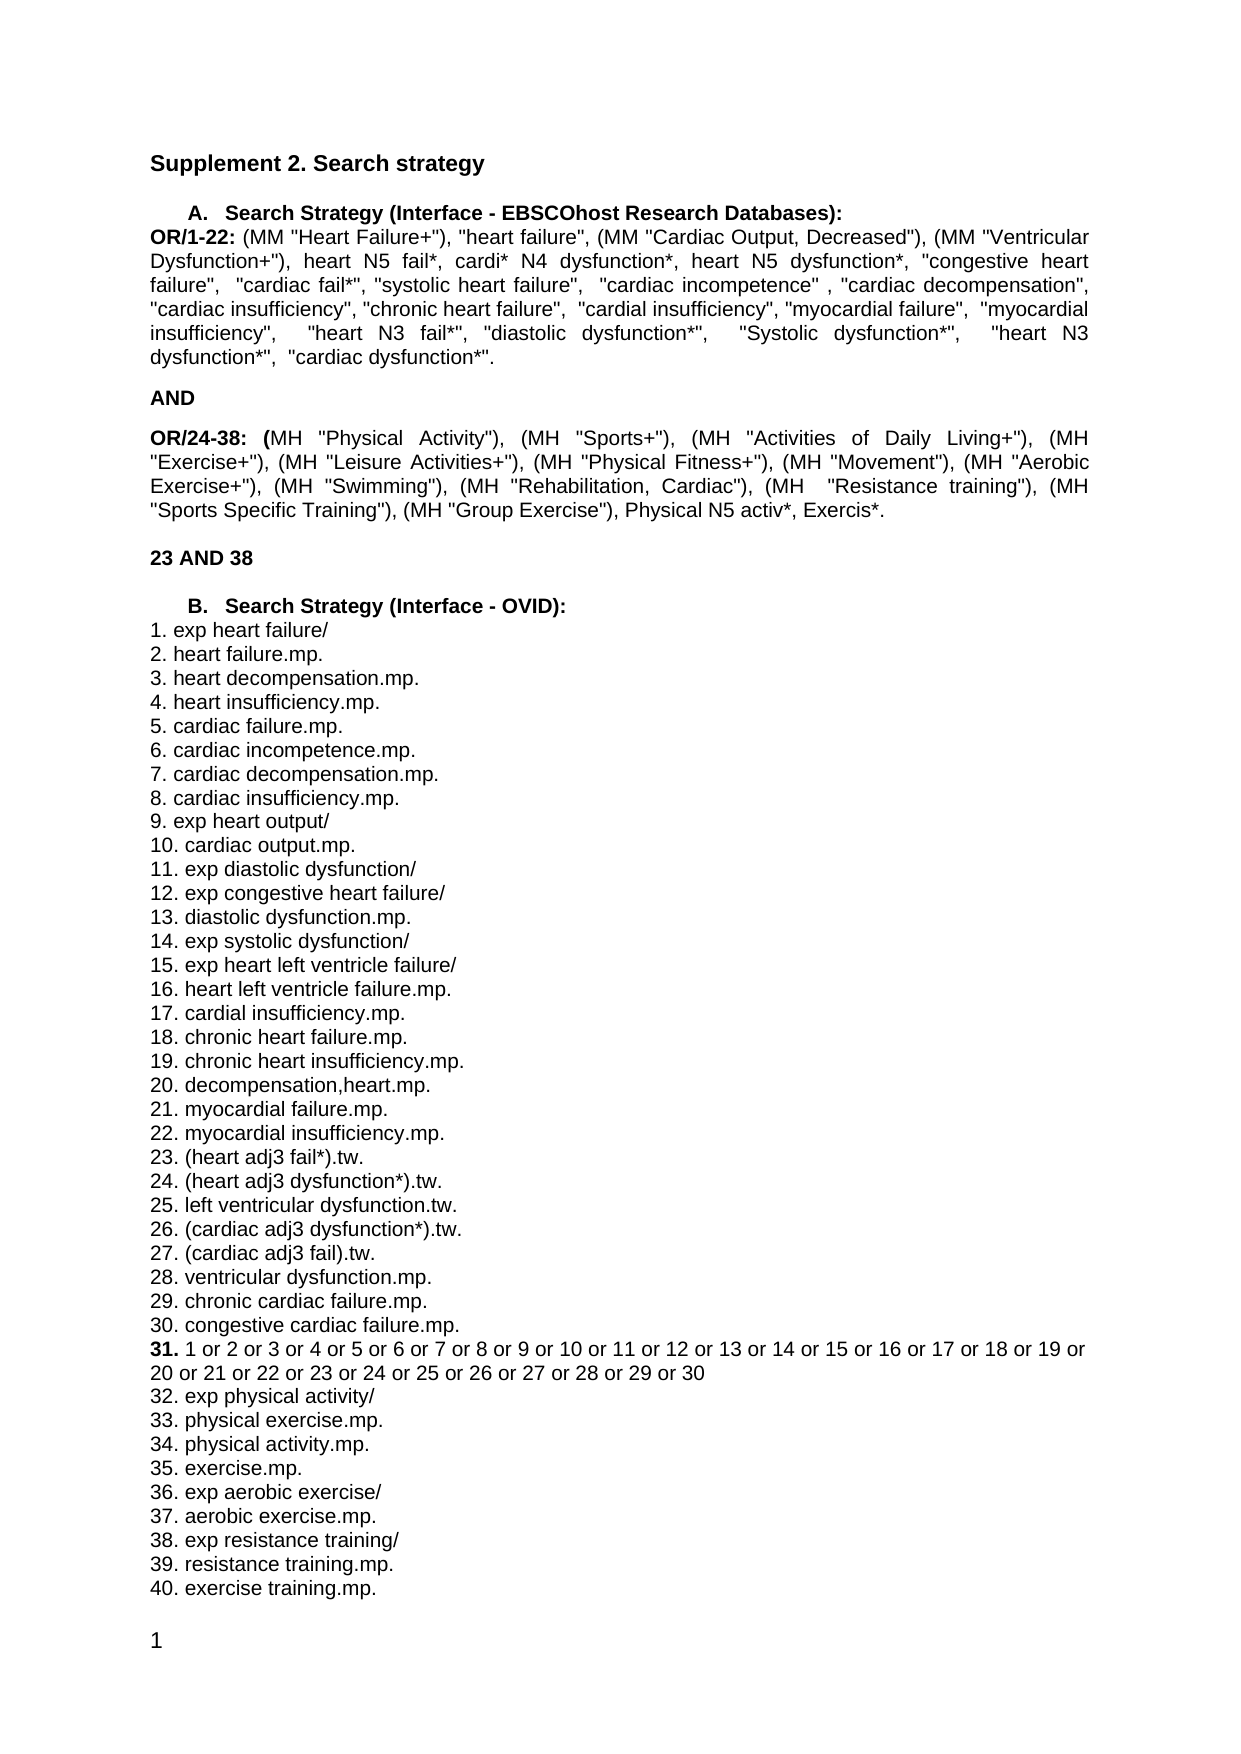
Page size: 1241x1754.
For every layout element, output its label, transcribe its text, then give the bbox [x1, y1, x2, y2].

text 12. exp congestive heart failure/ [150, 881, 1090, 905]
text 6. cardiac incompetence.mp. [150, 737, 1090, 761]
text 3. heart decompensation.mp. [150, 666, 1090, 689]
text 37. aerobic exercise.mp. [150, 1504, 1090, 1528]
text 4. heart insufficiency.mp. [150, 689, 1090, 713]
text 17. cardial insufficiency.mp. [150, 1001, 1090, 1025]
text 35. exercise.mp. [150, 1456, 1090, 1480]
text 32. exp physical activity/ [150, 1384, 1090, 1408]
text 9. exp heart output/ [150, 809, 1090, 833]
text 18. chronic heart failure.mp. [150, 1025, 1090, 1049]
text 21. myocardial failure.mp. [150, 1097, 1090, 1121]
text 23. (heart adj3 fail*).tw. [150, 1145, 1090, 1169]
text 34. physical activity.mp. [150, 1432, 1090, 1456]
text 25. left ventricular dysfunction.tw. [150, 1193, 1090, 1217]
text 15. exp heart left ventricle failure/ [150, 953, 1090, 977]
text 5. cardiac failure.mp. [150, 713, 1090, 737]
text 33. physical exercise.mp. [150, 1408, 1090, 1432]
text 19. chronic heart insufficiency.mp. [150, 1049, 1090, 1073]
text 28. ventricular dysfunction.mp. [150, 1264, 1090, 1288]
text 16. heart left ventricle failure.mp. [150, 977, 1090, 1001]
text 30. congestive cardiac failure.mp. [150, 1312, 1090, 1336]
text 39. resistance training.mp. [150, 1552, 1090, 1576]
text 27. (cardiac adj3 fail).tw. [150, 1241, 1090, 1264]
text 8. cardiac insufficiency.mp. [150, 785, 1090, 809]
text 2. heart failure.mp. [150, 642, 1090, 666]
text 22. myocardial insufficiency.mp. [150, 1121, 1090, 1145]
text OR/1-22: (MM "Heart Failure+"), "heart failure", (MM "Cardiac Output, Decreased"), (MM "Ventricular Dysfunction+"), heart N5 fail*, cardi* N4 dysfunction*, heart N5 dysfunction*, "congestive heart failure", "cardiac fail*", "systolic heart failure", "cardiac incompetence" , "cardiac decompensation", "cardiac insufficiency", "chronic heart failure", "cardial insufficiency", "myocardial failure", "myocardial insufficiency", "heart N3 fail*", "diastolic dysfunction*", "Systolic dysfunction*", "heart N3 dysfunction*", "cardiac dysfunction*". [150, 225, 1090, 369]
text 31. 1 or 2 or 3 or 4 or 5 or 6 or 7 or 8 or 9 or 10 or 11 or 12 or 13 or 14 or 15 or 16 or 17 or 18 or 19 or 20 or 21 or 22 or 23 or 24 or 25 or 26 or 27 or 28 or 29 or 30 [150, 1336, 1090, 1384]
text 13. diastolic dysfunction.mp. [150, 905, 1090, 929]
text 7. cardiac decompensation.mp. [150, 761, 1090, 785]
text 10. cardiac output.mp. [150, 833, 1090, 857]
list Search Strategy (Interface - OVID): [187, 594, 1090, 618]
text 1. exp heart failure/ [150, 618, 1090, 642]
text 11. exp diastolic dysfunction/ [150, 857, 1090, 881]
text OR/24-38: (MH "Physical Activity"), (MH "Sports+"), (MH "Activities of Daily Living+"), (MH "Exercise+"), (MH "Leisure Activities+"), (MH "Physical Fitness+"), (MH "Movement"), (MH "Aerobic Exercise+"), (MH "Swimming"), (MH "Rehabilitation, Cardiac"), (MH "Resistance training"), (MH "Sports Specific Training"), (MH "Group Exercise"), Physical N5 activ*, Exercis*. [150, 426, 1090, 522]
text 23 AND 38 [150, 546, 1090, 570]
text AND [150, 385, 1090, 409]
text Supplement 2. Search strategy [150, 150, 1090, 176]
text 14. exp systolic dysfunction/ [150, 929, 1090, 953]
text 40. exercise training.mp. [150, 1576, 1090, 1600]
text 38. exp resistance training/ [150, 1528, 1090, 1552]
list Search Strategy (Interface - EBSCOhost Research Databases): [187, 201, 1090, 225]
text 26. (cardiac adj3 dysfunction*).tw. [150, 1217, 1090, 1241]
text 24. (heart adj3 dysfunction*).tw. [150, 1169, 1090, 1193]
text 29. chronic cardiac failure.mp. [150, 1288, 1090, 1312]
text 20. decompensation,heart.mp. [150, 1073, 1090, 1097]
text 36. exp aerobic exercise/ [150, 1480, 1090, 1504]
